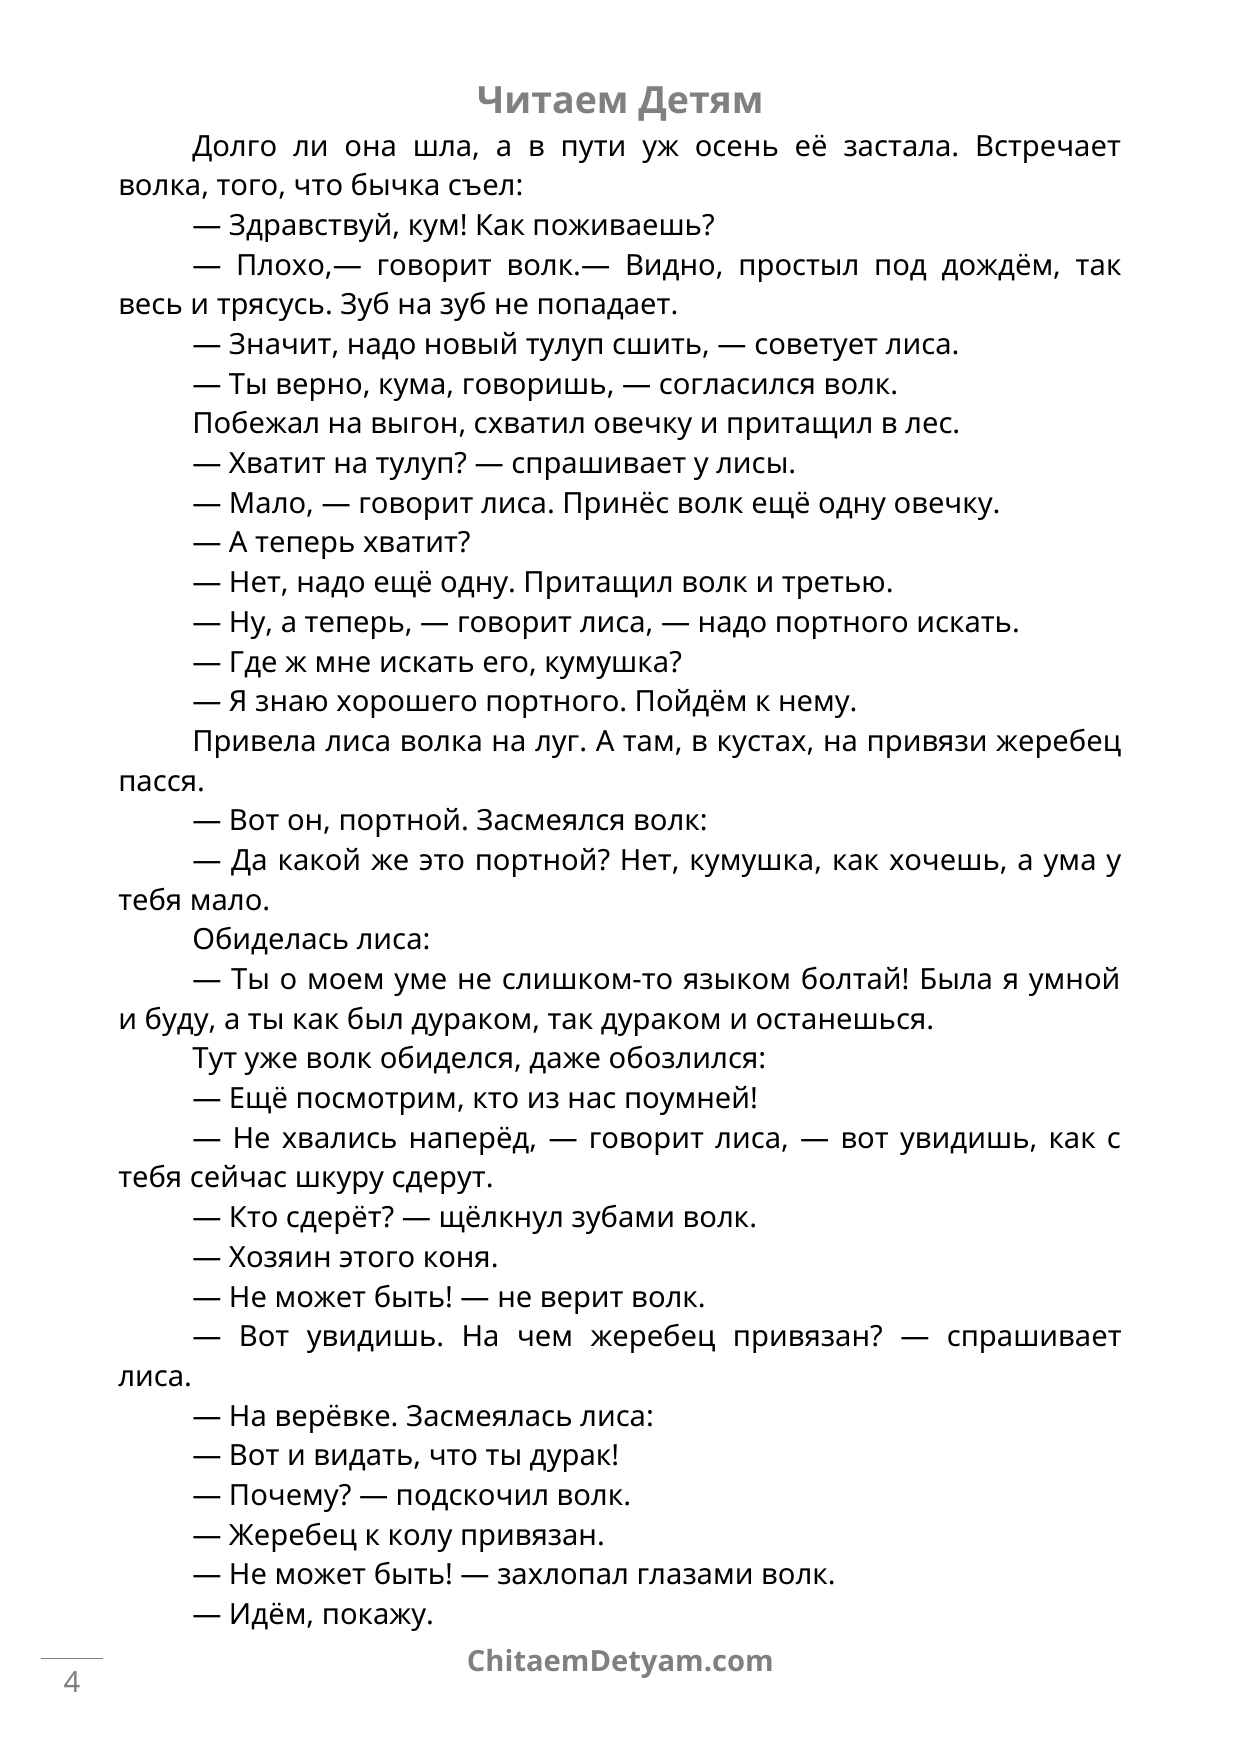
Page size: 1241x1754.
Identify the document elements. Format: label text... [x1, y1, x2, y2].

text — Жеребец к колу привязан. [118, 1514, 1122, 1554]
text — Значит, надо новый тулуп сшить, — советует лиса. [118, 323, 1122, 363]
text — Я знаю хорошего портного. Пойдём к нему. [118, 681, 1122, 720]
text — Плохо,— говорит волк.— Видно, простыл под дождём, так весь и трясусь. Зуб на зуб не попадает. [118, 244, 1122, 323]
text — Ещё посмотрим, кто из нас поумней! [118, 1077, 1122, 1117]
text — Вот и видать, что ты дурак! [118, 1434, 1122, 1474]
text Долго ли она шла, а в пути уж осень её застала. Встречает волка, того, что бычка съел: [118, 125, 1122, 204]
text — Ты о моем уме не слишком-то языком болтай! Была я умной и буду, а ты как был дураком, так дураком и останешься. [118, 958, 1122, 1038]
text — Не может быть! — захлопал глазами волк. [118, 1554, 1122, 1593]
text Привела лиса волка на луг. А там, в кустах, на привязи жеребец пасся. [118, 720, 1122, 799]
text — Хватит на тулуп? — спрашивает у лисы. [118, 442, 1122, 482]
text — Идём, покажу. [118, 1593, 1122, 1633]
text — Нет, надо ещё одну. Притащил волк и третью. [118, 561, 1122, 601]
text — Да какой же это портной? Нет, кумушка, как хочешь, а ума у тебя мало. [118, 839, 1122, 919]
text — Не хвались наперёд, — говорит лиса, — вот увидишь, как с тебя сейчас шкуру сдерут. [118, 1117, 1122, 1196]
text — На верёвке. Засмеялась лиса: [118, 1395, 1122, 1434]
text — Ты верно, кума, говоришь, — согласился волк. [118, 363, 1122, 403]
text Побежал на выгон, схватил овечку и притащил в лес. [118, 403, 1122, 442]
text — Почему? — подскочил волк. [118, 1474, 1122, 1514]
text — Ну, а теперь, — говорит лиса, — надо портного искать. [118, 601, 1122, 641]
text — Мало, — говорит лиса. Принёс волк ещё одну овечку. [118, 482, 1122, 522]
text — Вот увидишь. На чем жеребец привязан? — спрашивает лиса. [118, 1316, 1122, 1395]
text Тут уже волк обиделся, даже обозлился: [118, 1038, 1122, 1077]
text — Кто сдерёт? — щёлкнул зубами волк. [118, 1196, 1122, 1236]
text — Где ж мне искать его, кумушка? [118, 641, 1122, 681]
text — Вот он, портной. Засмеялся волк: [118, 799, 1122, 839]
text — Здравствуй, кум! Как поживаешь? [118, 204, 1122, 244]
text — Хозяин этого коня. [118, 1236, 1122, 1276]
text — А теперь хватит? [118, 522, 1122, 561]
text — Не может быть! — не верит волк. [118, 1276, 1122, 1316]
text Обиделась лиса: [118, 919, 1122, 958]
